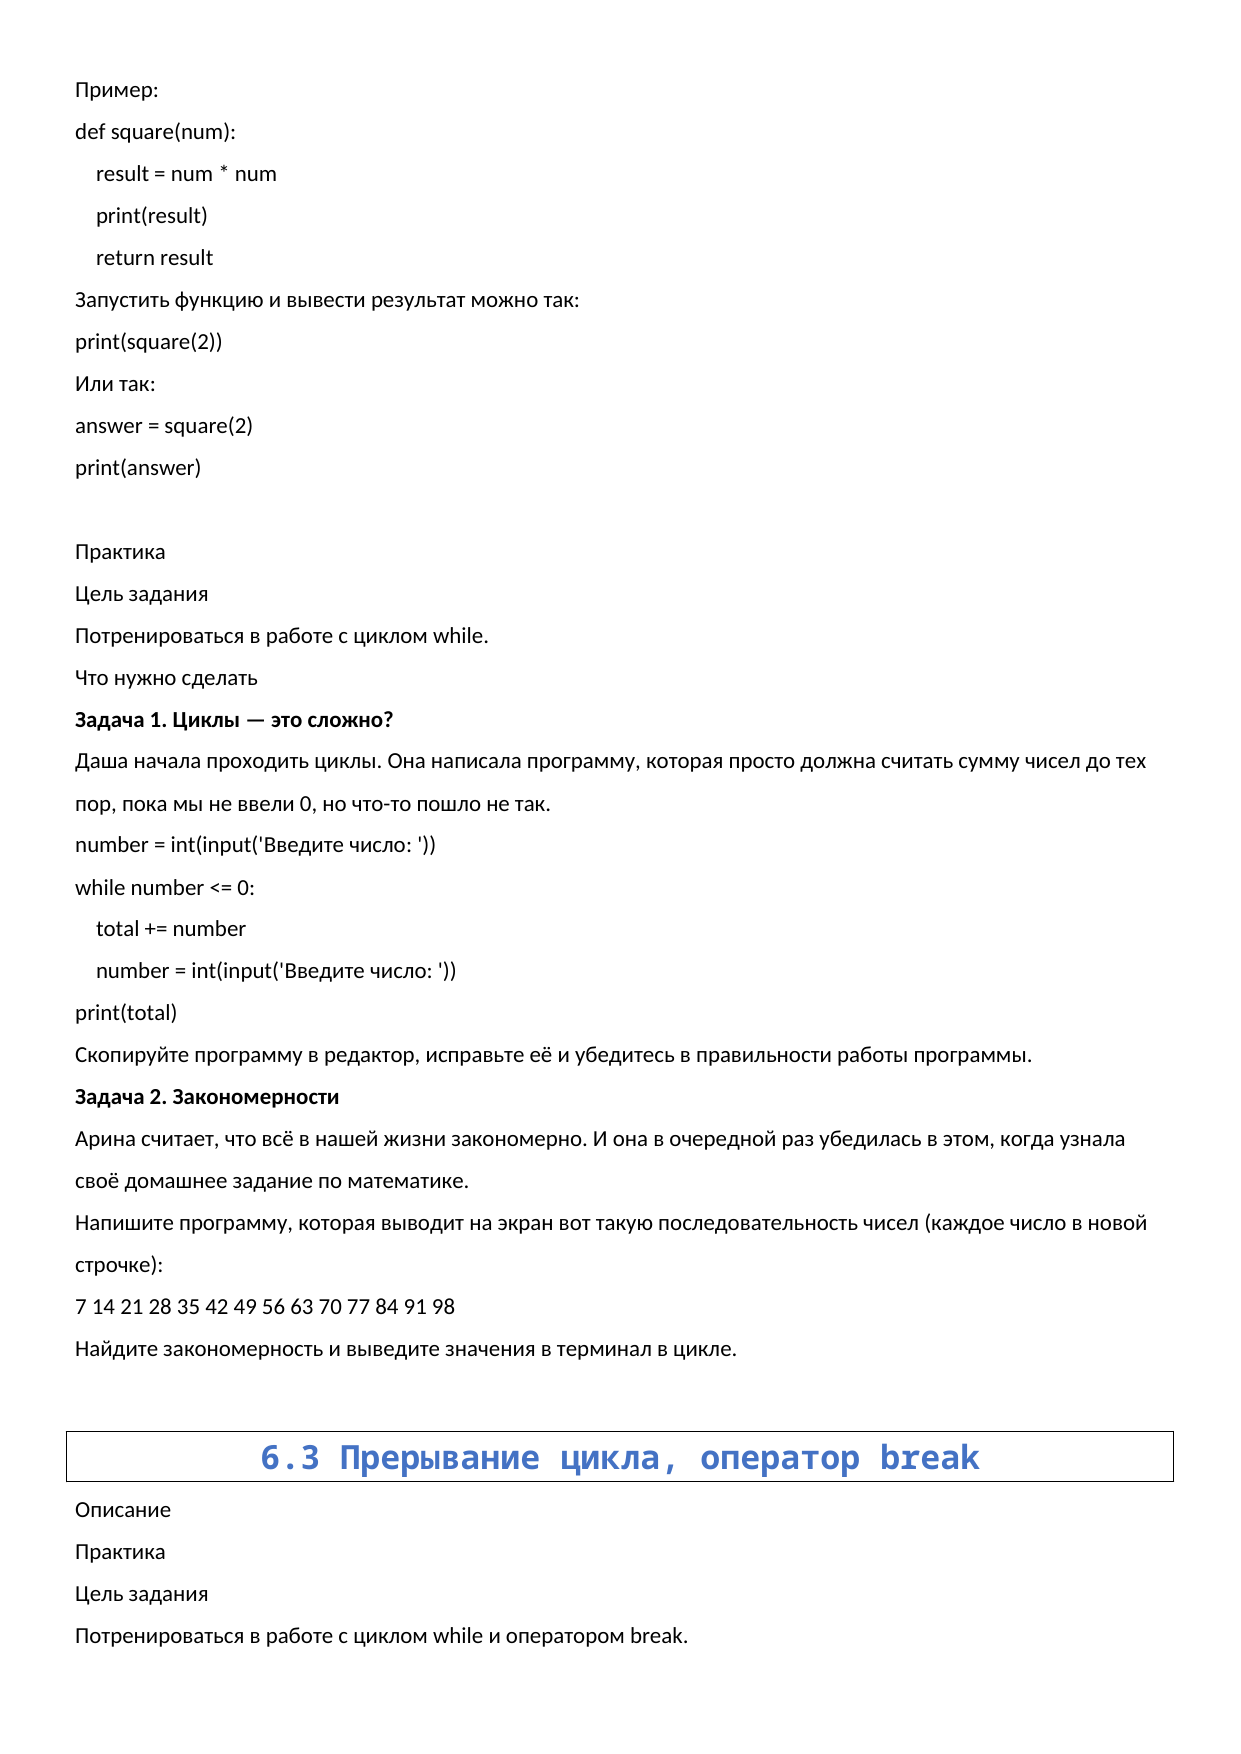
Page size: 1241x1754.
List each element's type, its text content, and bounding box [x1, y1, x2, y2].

text Найдите закономерность и выведите значения в терминал в цикле. [75, 1334, 1165, 1362]
text number = int(input('Введите число: ')) while number <= 0: total += number number = int(input('Введите число: ')) print(total) [75, 831, 1165, 1027]
text Цель задания [75, 579, 1165, 607]
text Что нужно сделать [75, 663, 1165, 691]
text Практика [75, 537, 1165, 565]
text def square(num): result = num * num print(result) return result [75, 117, 1165, 271]
text Напишите программу, которая выводит на экран вот такую последовательность чисел (каждое число в новой строчке): [75, 1208, 1165, 1278]
text Потренироваться в работе с циклом while. [75, 621, 1165, 649]
text Задача 2. Закономерности [75, 1082, 1165, 1111]
text Описание [75, 1495, 1165, 1523]
text Или так: [75, 369, 1165, 397]
text Цель задания [75, 1579, 1165, 1607]
text Пример: [75, 75, 1165, 103]
text 6.3 Прерывание цикла, оператор break [67, 1432, 1173, 1481]
text answer = square(2) print(answer) [75, 411, 1165, 481]
text Задача 1. Циклы — это сложно? [75, 705, 1165, 733]
text Даша начала проходить циклы. Она написала программу, которая просто должна считать сумму чисел до тех пор, пока мы не ввели 0, но что-то пошло не так. [75, 747, 1165, 817]
text print(square(2)) [75, 327, 1165, 355]
text Потренироваться в работе с циклом while и оператором break. [75, 1621, 1165, 1649]
text Скопируйте программу в редактор, исправьте её и убедитесь в правильности работы программы. [75, 1041, 1165, 1068]
text 7 14 21 28 35 42 49 56 63 70 77 84 91 98 [75, 1292, 1165, 1320]
text Практика [75, 1537, 1165, 1565]
text Запустить функцию и вывести результат можно так: [75, 285, 1165, 313]
text Арина считает, что всё в нашей жизни закономерно. И она в очередной раз убедилась в этом, когда узнала своё домашнее задание по математике. [75, 1124, 1165, 1194]
